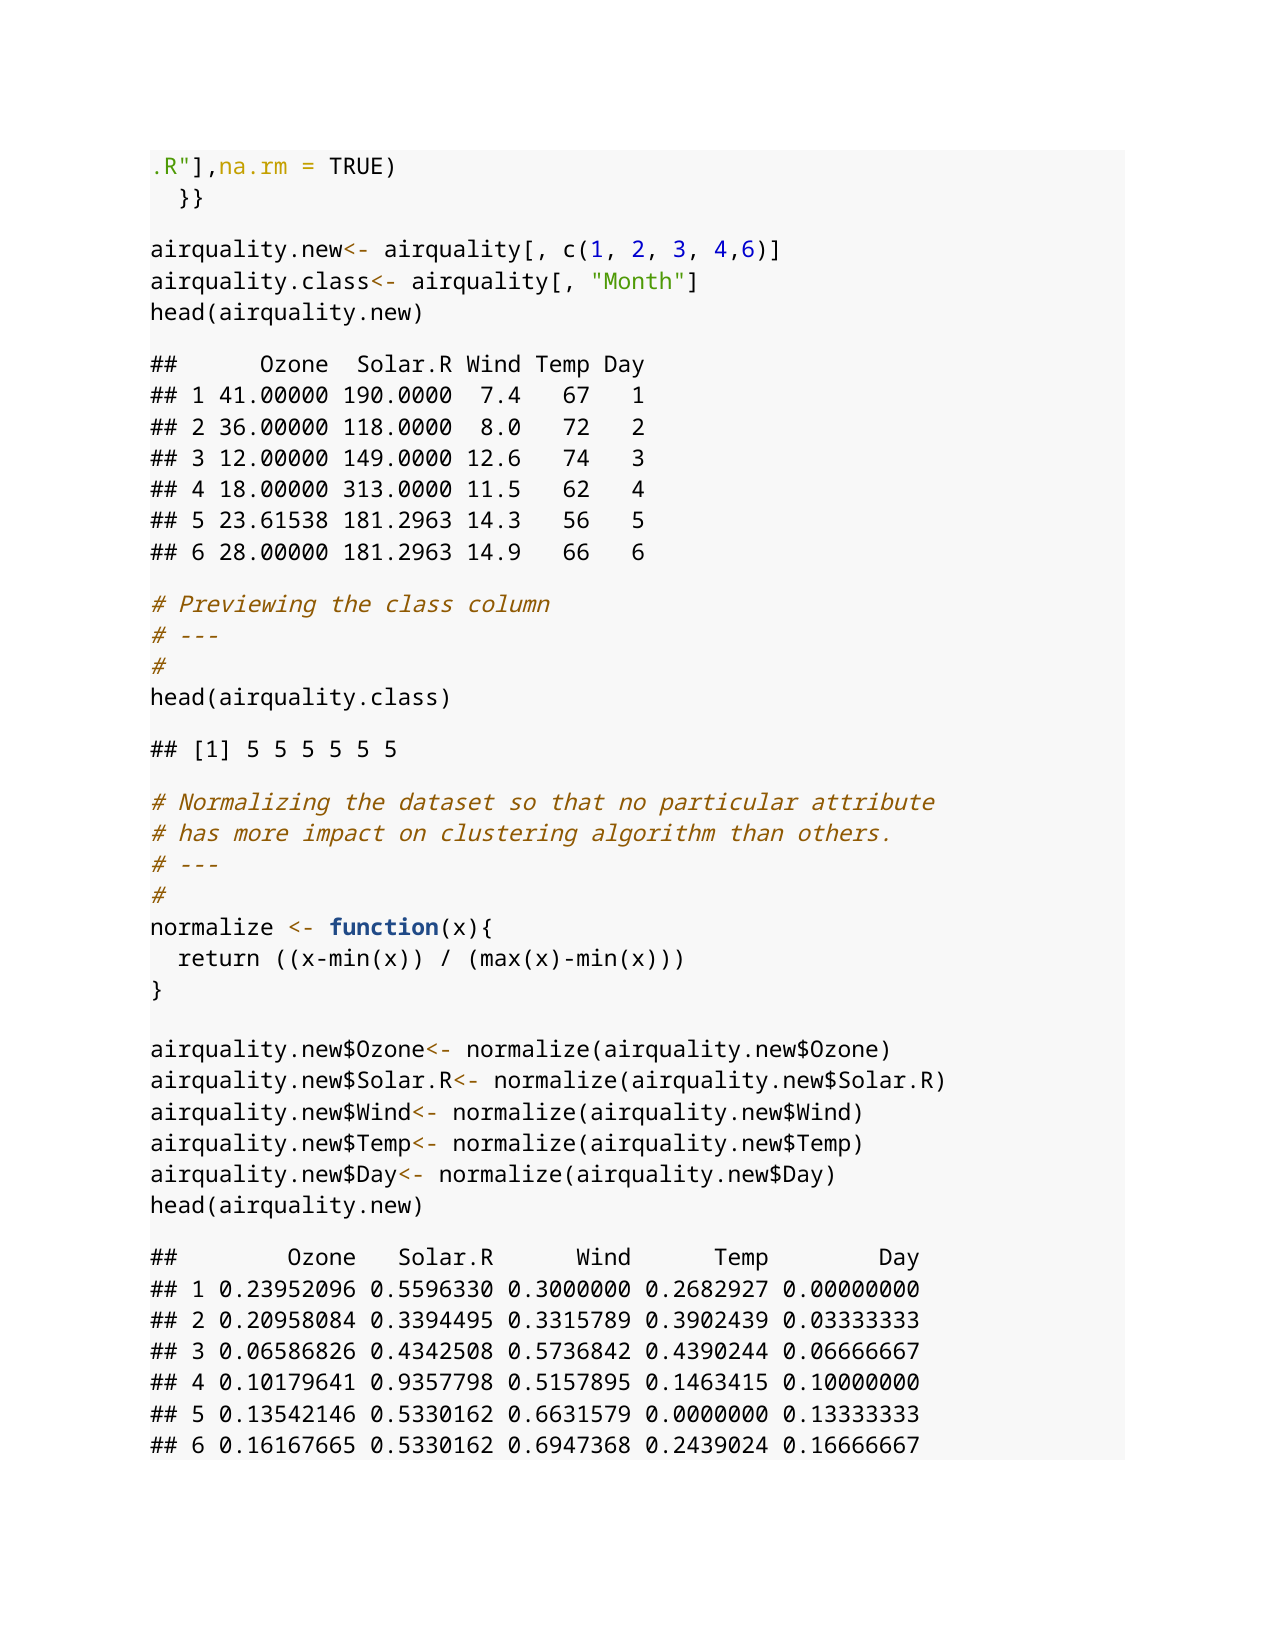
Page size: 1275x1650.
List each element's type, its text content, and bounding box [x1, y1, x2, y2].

text ## Ozone Solar.R Wind Temp Day ## 1 41.00000 190.0000 7.4 67 1 ## 2 36.00000 118.0000 8.0 72 2 ## 3 12.00000 149.0000 12.6 74 3 ## 4 18.00000 313.0000 11.5 62 4 ## 5 23.61538 181.2963 14.3 56 5 ## 6 28.00000 181.2963 14.9 66 6 [150, 348, 1125, 567]
text # Previewing the class column # --- # head(airquality.class) [150, 587, 1125, 712]
text ## [1] 5 5 5 5 5 5 [150, 733, 1125, 764]
text ## Ozone Solar.R Wind Temp Day ## 1 0.23952096 0.5596330 0.3000000 0.2682927 0.00000000 ## 2 0.20958084 0.3394495 0.3315789 0.3902439 0.03333333 ## 3 0.06586826 0.4342508 0.5736842 0.4390244 0.06666667 ## 4 0.10179641 0.9357798 0.5157895 0.1463415 0.10000000 ## 5 0.13542146 0.5330162 0.6631579 0.0000000 0.13333333 ## 6 0.16167665 0.5330162 0.6947368 0.2439024 0.16666667 [150, 1241, 1125, 1460]
text # Normalizing the dataset so that no particular attribute # has more impact on clustering algorithm than others. # --- # normalize <- function(x){ return ((x-min(x)) / (max(x)-min(x))) } airquality.new$Ozone<- normalize(airquality.new$Ozone) airquality.new$Solar.R<- normalize(airquality.new$Solar.R) airquality.new$Wind<- normalize(airquality.new$Wind) airquality.new$Temp<- normalize(airquality.new$Temp) airquality.new$Day<- normalize(airquality.new$Day) head(airquality.new) [150, 785, 1125, 1220]
text airquality.new<- airquality[, c(1, 2, 3, 4,6)] airquality.class<- airquality[, "Month"] head(airquality.new) [150, 233, 1125, 327]
